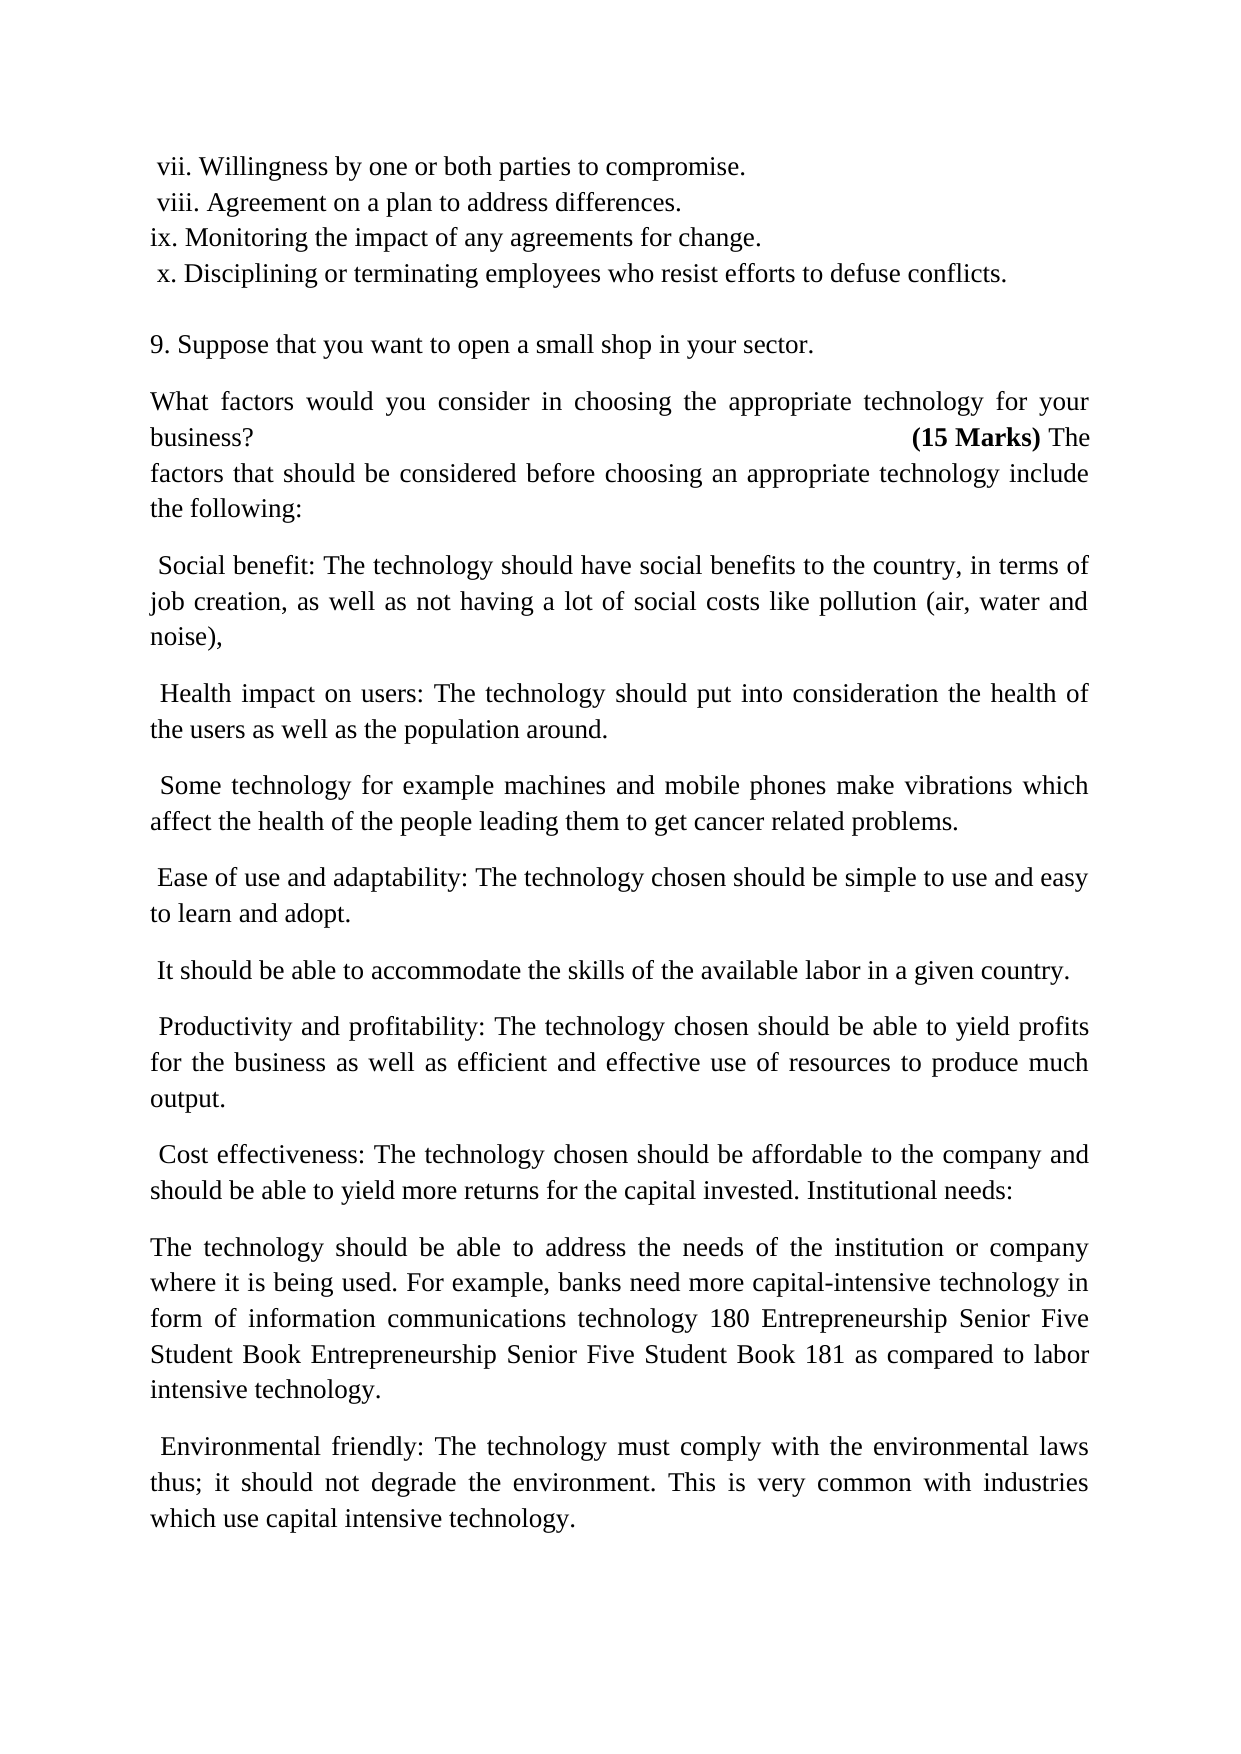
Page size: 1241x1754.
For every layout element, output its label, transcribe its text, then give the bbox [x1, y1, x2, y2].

text Productivity and profitability: The technology chosen should be able to yield profits for the business as well as efficient and effective use of resources to produce much output. [150, 1010, 1090, 1113]
text vii. Willingness by one or both parties to compromise. [150, 150, 1090, 181]
text 9. Suppose that you want to open a small shop in your sector. [150, 329, 1090, 360]
text viii. Agreement on a plan to address differences. [150, 186, 1090, 217]
text What factors would you consider in choosing the appropriate technology for your business? (15 Marks) The factors that should be considered before choosing an appropriate technology include the following: [150, 385, 1090, 523]
text Environmental friendly: The technology must comply with the environmental laws thus; it should not degrade the environment. This is very common with industries which use capital intensive technology. [150, 1430, 1090, 1533]
text Social benefit: The technology should have social benefits to the country, in terms of job creation, as well as not having a lot of social costs like pollution (air, water and noise), [150, 549, 1090, 652]
text Ease of use and adaptability: The technology chosen should be simple to use and easy to learn and adopt. [150, 862, 1090, 928]
text x. Disciplining or terminating employees who resist efforts to defuse conflicts. [150, 257, 1090, 288]
text It should be able to accommodate the skills of the available labor in a given country. [150, 954, 1090, 985]
text The technology should be able to address the needs of the institution or company where it is being used. For example, banks need more capital-intensive technology in form of information communications technology 180 Entrepreneurship Senior Five Student Book Entrepreneurship Senior Five Student Book 181 as compared to labor intensive technology. [150, 1231, 1090, 1405]
text Some technology for example machines and mobile phones make vibrations which affect the health of the people leading them to get cancer related problems. [150, 769, 1090, 836]
text Health impact on users: The technology should put into consideration the health of the users as well as the population around. [150, 677, 1090, 744]
text Cost effectiveness: The technology chosen should be affordable to the company and should be able to yield more returns for the capital invested. Institutional needs: [150, 1138, 1090, 1205]
text ix. Monitoring the impact of any agreements for change. [150, 221, 1090, 253]
